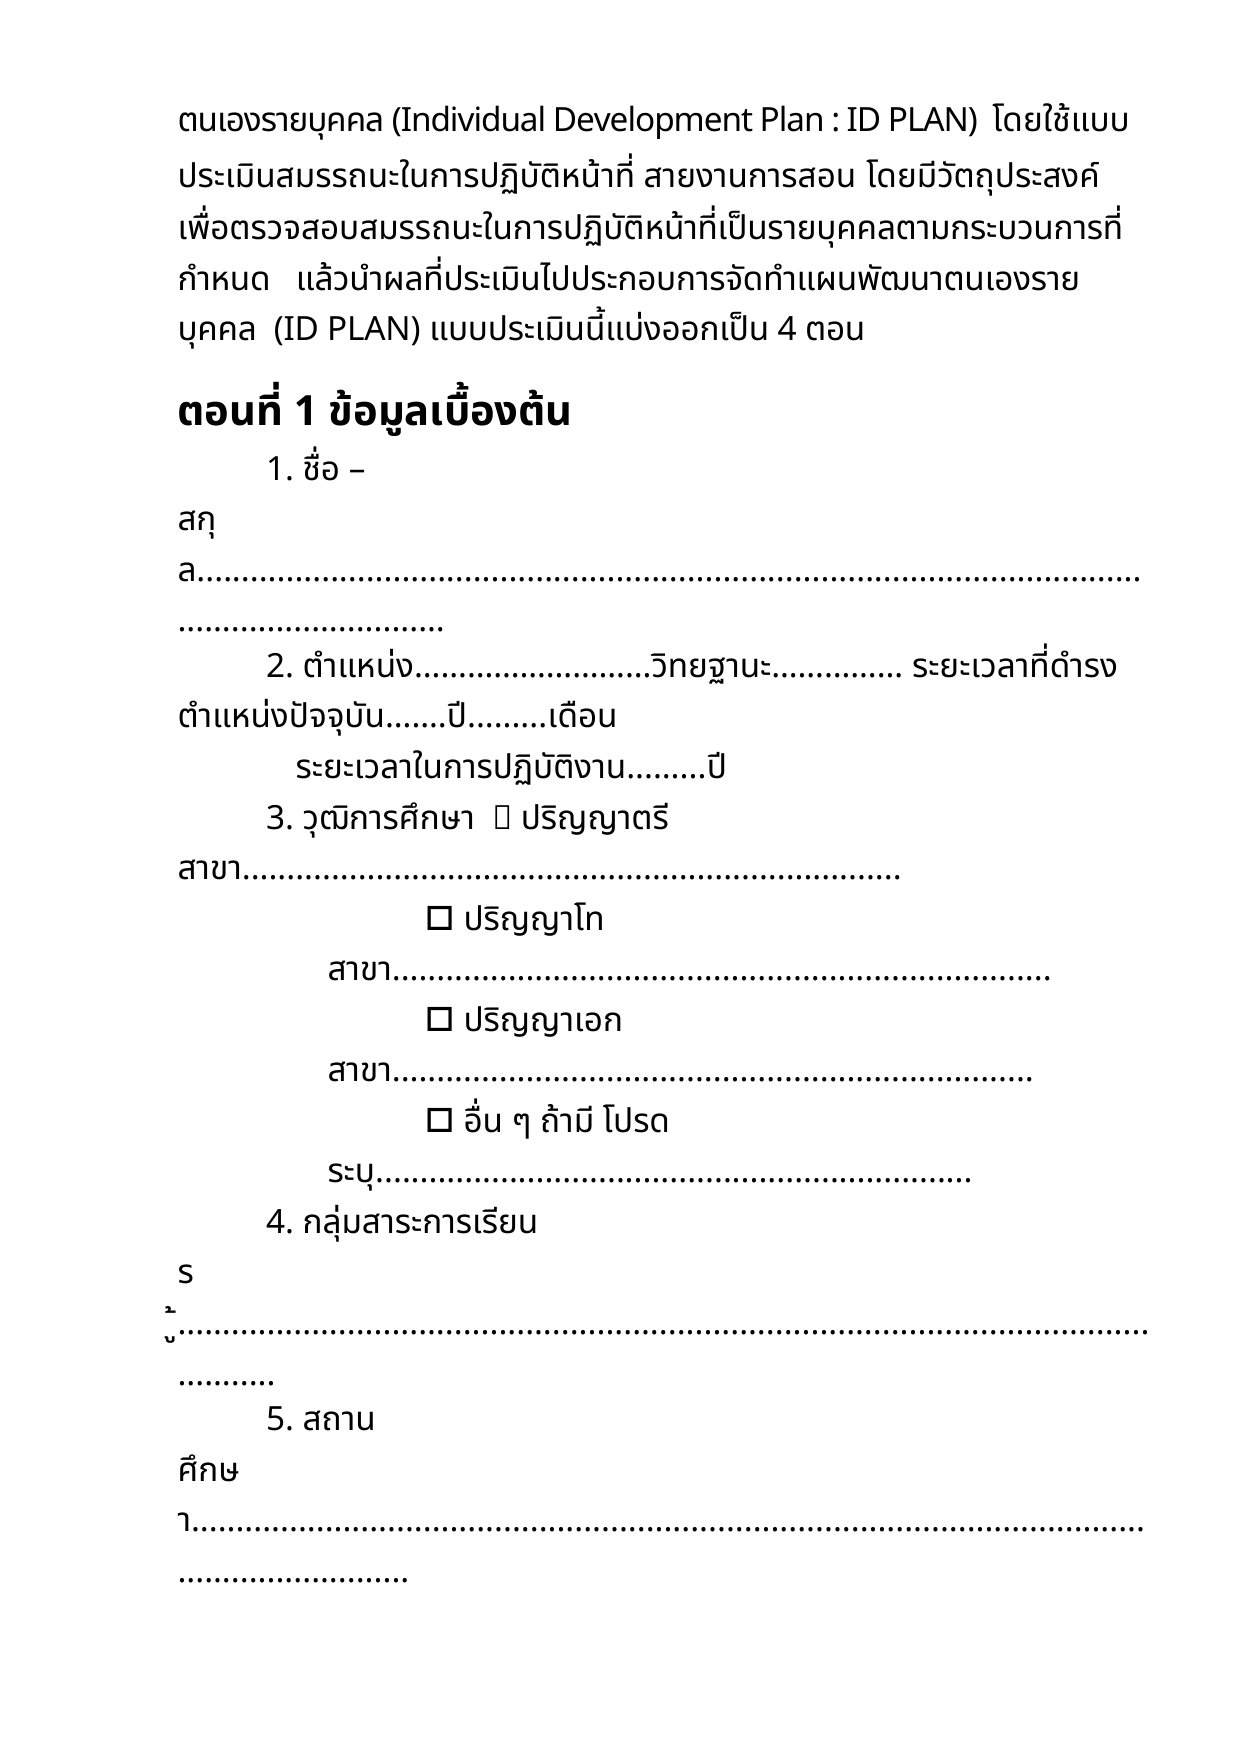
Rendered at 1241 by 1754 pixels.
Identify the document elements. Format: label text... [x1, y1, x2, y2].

text 4. กลุ่มสาระการเรียนรู้........................................................................................................................ [177, 1198, 1152, 1395]
text 1. ชื่อ – สกุล........................................................................................................................................ [177, 444, 1152, 642]
text ปริญญาโท สาขา.......................................................................... [327, 895, 1152, 996]
text ระยะเวลาในการปฏิบัติงาน.........ปี [295, 743, 1152, 793]
text อื่น ๆ ถ้ามี โปรดระบุ................................................................... [327, 1097, 1152, 1198]
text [177, 74, 1152, 356]
text 5. สถานศึกษา..................................................................................................................................... [177, 1395, 1152, 1592]
text ตอนที่ 1 ข้อมูลเบื้องต้น [177, 381, 1152, 444]
text ปริญญาเอก สาขา........................................................................ [327, 996, 1152, 1097]
text 2. ตำแหน่ง………………………วิทยฐานะ…………… ระยะเวลาที่ดำรงตำแหน่งปัจจุบัน…….ปี.........เดือน [177, 642, 1152, 743]
text 3. วุฒิการศึกษา ปริญญาตรี สาขา.......................................................................... [177, 793, 1152, 895]
